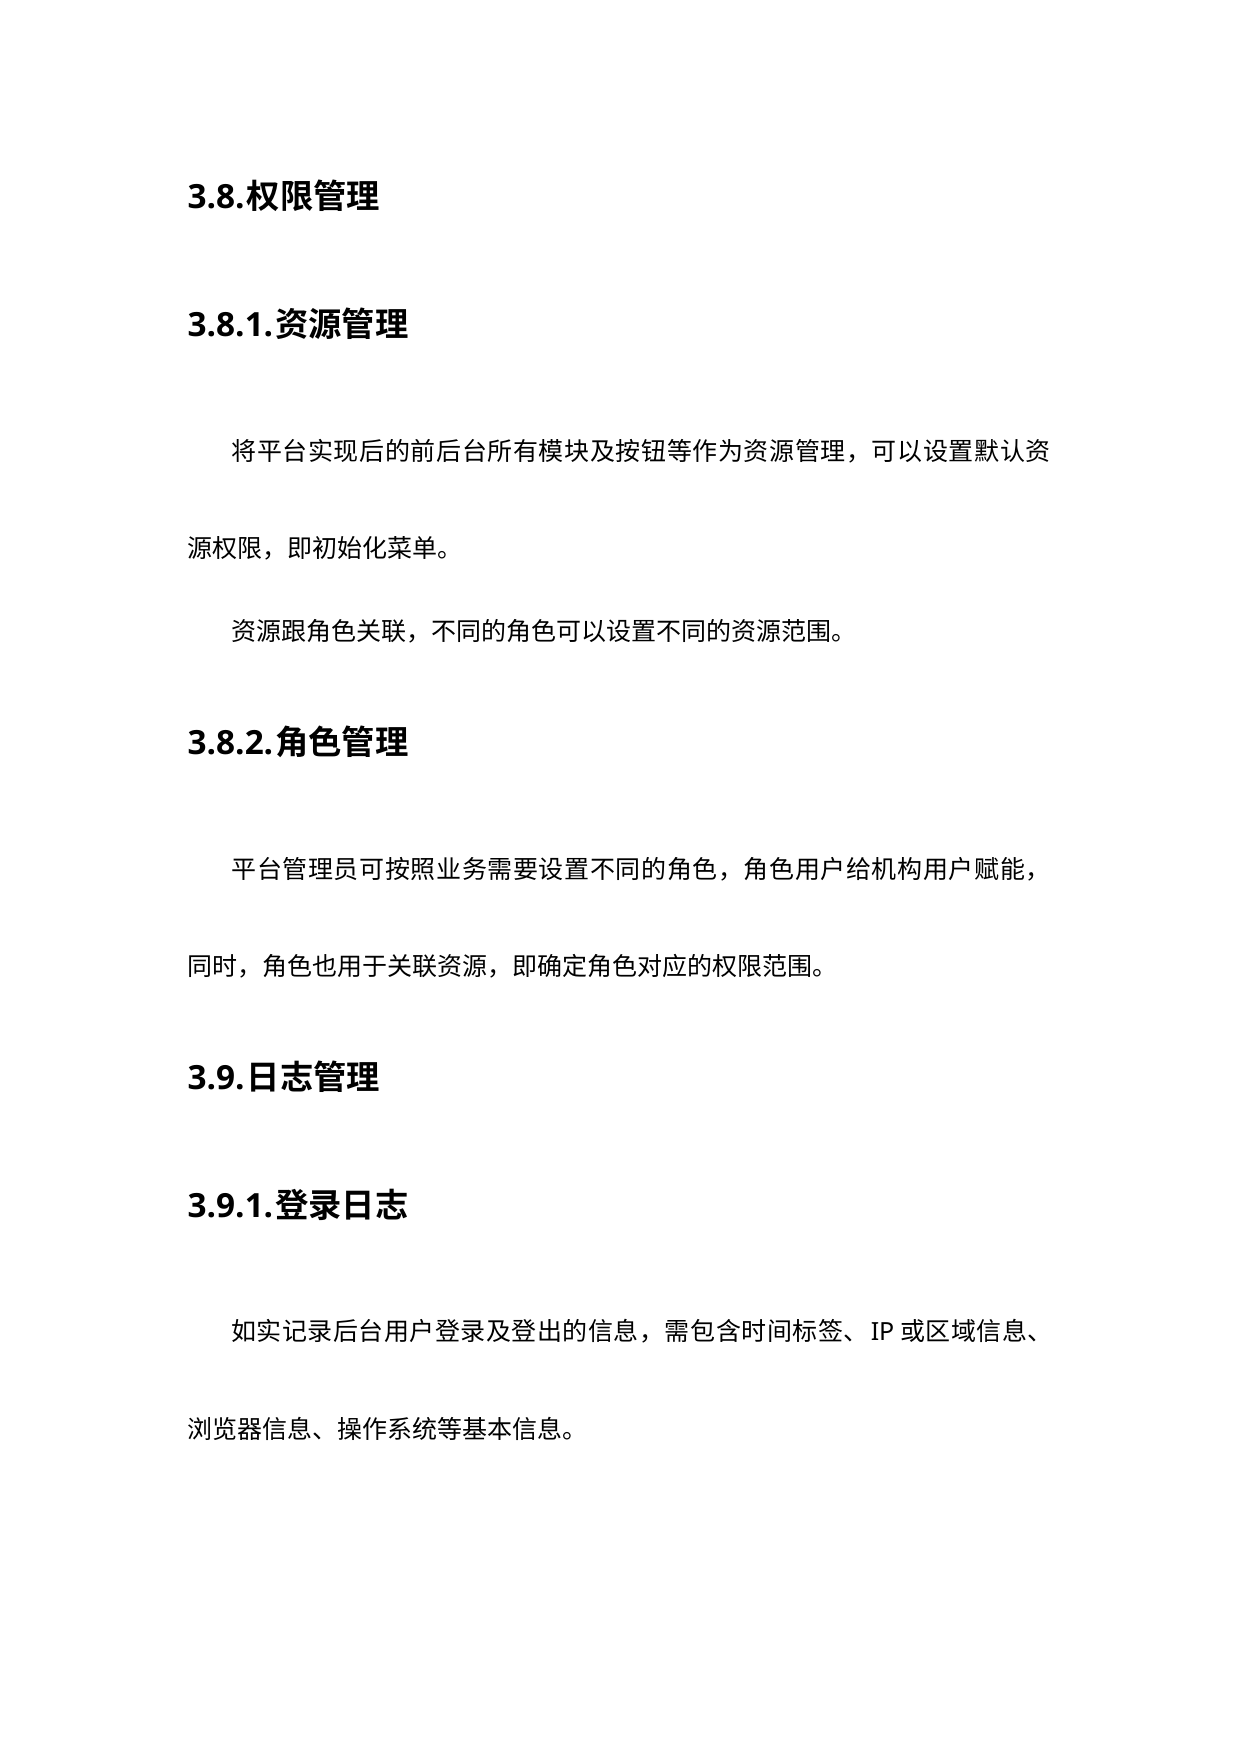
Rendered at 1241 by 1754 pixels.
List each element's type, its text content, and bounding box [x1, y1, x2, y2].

text 资源跟角色关联，不同的角色可以设置不同的资源范围。 [187, 597, 1053, 662]
subtitle 日志管理 [187, 1043, 1053, 1108]
subtitle 权限管理 [187, 162, 1053, 227]
subtitle 资源管理 [187, 289, 1053, 354]
text 平台管理员可按照业务需要设置不同的角色，角色用户给机构用户赋能，同时，角色也用于关联资源，即确定角色对应的权限范围。 [187, 835, 1053, 997]
subtitle 角色管理 [187, 708, 1053, 773]
text 将平台实现后的前后台所有模块及按钮等作为资源管理，可以设置默认资源权限，即初始化菜单。 [187, 417, 1053, 579]
text 如实记录后台用户登录及登出的信息，需包含时间标签、IP或区域信息、浏览器信息、操作系统等基本信息。 [187, 1297, 1053, 1460]
subtitle 登录日志 [187, 1170, 1053, 1235]
